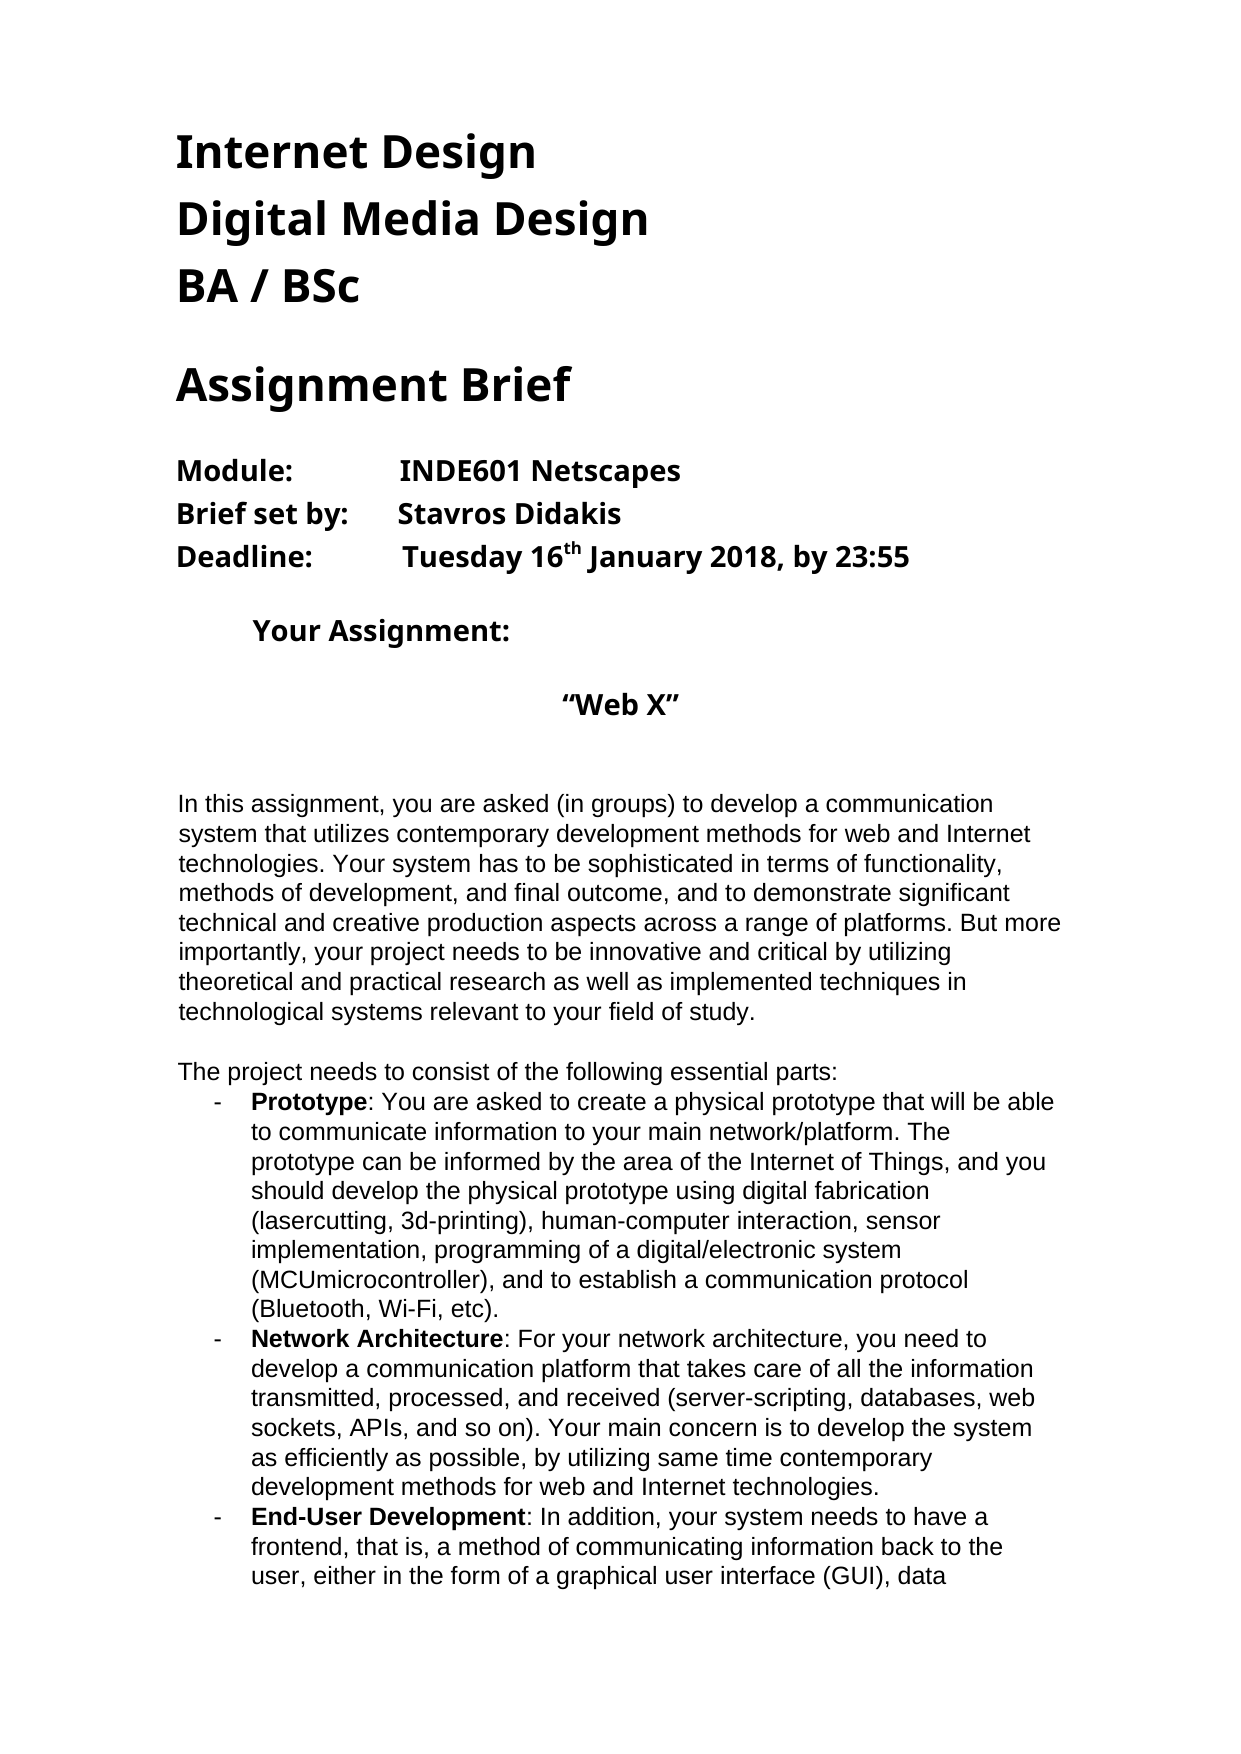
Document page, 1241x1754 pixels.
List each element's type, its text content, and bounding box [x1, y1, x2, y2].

text Assignment Brief [176, 352, 1062, 414]
subtitle Your Assignment: [252, 610, 1062, 650]
list Network Architecture: For your network architecture, you need to develop a communication platform that takes care of all the information transmitted, processed, and received (server-scripting, databases, web sockets, APIs, and so on). Your main concern is to develop the system as efficiently as possible, by utilizing same time contemporary development methods for web and Internet technologies. [213, 1324, 1062, 1501]
text The project needs to consist of the following essential parts: [177, 1057, 1062, 1086]
text “Web X” [179, 684, 1062, 724]
text In this assignment, you are asked (in groups) to develop a communication system that utilizes contemporary development methods for web and Internet technologies. Your system has to be sophisticated in terms of functionality, methods of development, and final outcome, and to demonstrate significant technical and creative production aspects across a range of platforms. But more importantly, your project needs to be innovative and critical by utilizing theoretical and practical research as well as implemented techniques in technological systems relevant to your field of study. [177, 789, 1062, 1025]
text Internet Design [176, 119, 1062, 181]
text Digital Media Design [176, 186, 1062, 249]
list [213, 1502, 1062, 1590]
list Prototype: You are asked to create a physical prototype that will be able to communicate information to your main network/platform. The prototype can be informed by the area of the Internet of Things, and you should develop the physical prototype using digital fabrication (lasercutting, 3d-printing), human-computer interaction, sensor implementation, programming of a digital/electronic system (MCUmicrocontroller), and to establish a communication protocol (Bluetooth, Wi-Fi, etc). [213, 1087, 1062, 1323]
subtitle Brief set by: Stavros Didakis [176, 493, 1062, 533]
text BA / BSc [176, 254, 1062, 316]
subtitle Deadline: Tuesday 16th January 2018, by 23:55 [176, 536, 1062, 576]
subtitle Module: INDE601 Netscapes [176, 450, 1062, 490]
